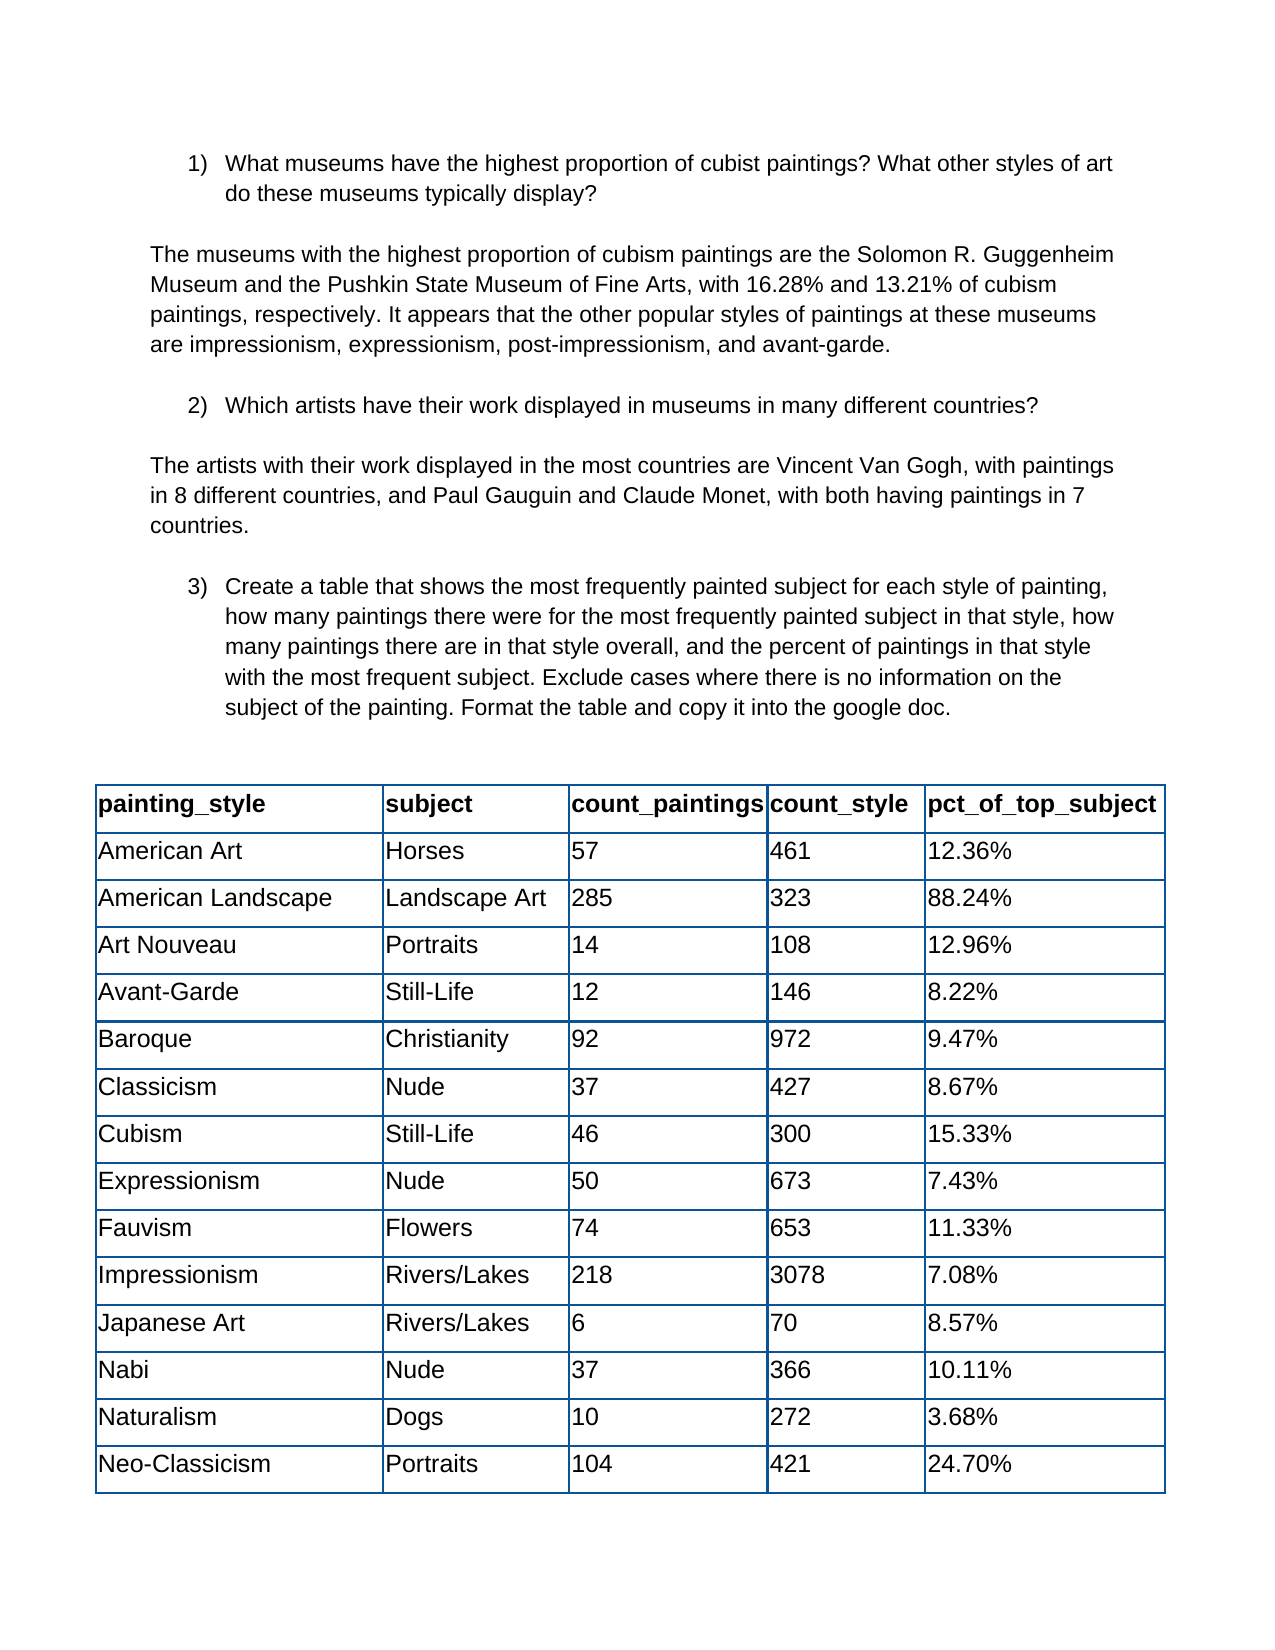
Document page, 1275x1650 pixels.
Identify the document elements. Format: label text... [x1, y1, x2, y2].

table_cell 7.43% [926, 1164, 1164, 1209]
table_cell 8.57% [926, 1306, 1164, 1351]
table_cell 461 [769, 834, 924, 879]
table_cell 7.08% [926, 1258, 1164, 1303]
table_cell Naturalism [97, 1400, 382, 1445]
table_cell 10.11% [926, 1353, 1164, 1398]
table_cell Dogs [384, 1400, 568, 1445]
table_cell 104 [570, 1447, 766, 1492]
table_cell 12.36% [926, 834, 1164, 879]
table_cell 285 [570, 881, 766, 926]
table_cell 6 [570, 1306, 766, 1351]
table_cell Horses [384, 834, 568, 879]
table_cell 146 [769, 975, 924, 1020]
table_header painting_style [97, 786, 382, 832]
table_cell Nabi [97, 1353, 382, 1398]
table_cell 37 [570, 1353, 766, 1398]
table_cell Landscape Art [384, 881, 568, 926]
table_cell 50 [570, 1164, 766, 1209]
table_cell Still-Life [384, 1117, 568, 1162]
table_cell 653 [769, 1211, 924, 1256]
table_cell 10 [570, 1400, 766, 1445]
table_cell Nude [384, 1353, 568, 1398]
list Create a table that shows the most frequently painted subject for each style of painting, how many paintings there were for the most frequently painted subject in that style, how many paintings there are in that style overall, and the percent of paintings in that style with the most frequent subject. Exclude cases where there is no information on the subject of the painting. Format the table and copy it into the google doc. [187, 573, 1125, 720]
table_cell 3078 [769, 1258, 924, 1303]
table_cell 74 [570, 1211, 766, 1256]
table_cell 972 [769, 1023, 924, 1067]
table_cell 37 [570, 1070, 766, 1115]
table_cell 366 [769, 1353, 924, 1398]
table_cell 218 [570, 1258, 766, 1303]
table_cell Baroque [97, 1023, 382, 1067]
table_header pct_of_top_subject [926, 786, 1164, 832]
table_cell Japanese Art [97, 1306, 382, 1351]
table_cell 8.67% [926, 1070, 1164, 1115]
table_cell Rivers/Lakes [384, 1306, 568, 1351]
table_cell 9.47% [926, 1023, 1164, 1067]
table_header subject [384, 786, 568, 832]
list What museums have the highest proportion of cubist paintings? What other styles of art do these museums typically display? [187, 150, 1125, 207]
table_cell Expressionism [97, 1164, 382, 1209]
table_cell Fauvism [97, 1211, 382, 1256]
table_cell Portraits [384, 1447, 568, 1492]
table_cell 57 [570, 834, 766, 879]
table_cell 88.24% [926, 881, 1164, 926]
table_cell Rivers/Lakes [384, 1258, 568, 1303]
text The artists with their work displayed in the most countries are Vincent Van Gogh, with paintings in 8 different countries, and Paul Gauguin and Claude Monet, with both having paintings in 7 countries. [150, 452, 1125, 539]
table_cell 15.33% [926, 1117, 1164, 1162]
table_cell Classicism [97, 1070, 382, 1115]
table_cell Flowers [384, 1211, 568, 1256]
table_cell 46 [570, 1117, 766, 1162]
table_cell 300 [769, 1117, 924, 1162]
table_cell Cubism [97, 1117, 382, 1162]
table_cell Neo-Classicism [97, 1447, 382, 1492]
table_cell Christianity [384, 1023, 568, 1067]
table_cell Nude [384, 1164, 568, 1209]
table_cell 3.68% [926, 1400, 1164, 1445]
table_cell 108 [769, 928, 924, 973]
table_cell 421 [769, 1447, 924, 1492]
table_header count_style [769, 786, 924, 832]
table_cell American Landscape [97, 881, 382, 926]
table_cell 323 [769, 881, 924, 926]
table_cell 70 [769, 1306, 924, 1351]
table_cell 12 [570, 975, 766, 1020]
table_cell American Art [97, 834, 382, 879]
table_cell 272 [769, 1400, 924, 1445]
table_cell Still-Life [384, 975, 568, 1020]
table_cell 14 [570, 928, 766, 973]
list Which artists have their work displayed in museums in many different countries? [187, 392, 1125, 418]
table_cell 92 [570, 1023, 766, 1067]
table_cell 12.96% [926, 928, 1164, 973]
table_cell 8.22% [926, 975, 1164, 1020]
table_cell 427 [769, 1070, 924, 1115]
table_cell Art Nouveau [97, 928, 382, 973]
table_header count_paintings [570, 786, 766, 832]
table_cell Portraits [384, 928, 568, 973]
text The museums with the highest proportion of cubism paintings are the Solomon R. Guggenheim Museum and the Pushkin State Museum of Fine Arts, with 16.28% and 13.21% of cubism paintings, respectively. It appears that the other popular styles of paintings at these museums are impressionism, expressionism, post-impressionism, and avant-garde. [150, 241, 1125, 358]
table_cell Avant-Garde [97, 975, 382, 1020]
table_cell 11.33% [926, 1211, 1164, 1256]
table_cell Nude [384, 1070, 568, 1115]
table_cell Impressionism [97, 1258, 382, 1303]
table_cell 24.70% [926, 1447, 1164, 1492]
table_cell 673 [769, 1164, 924, 1209]
